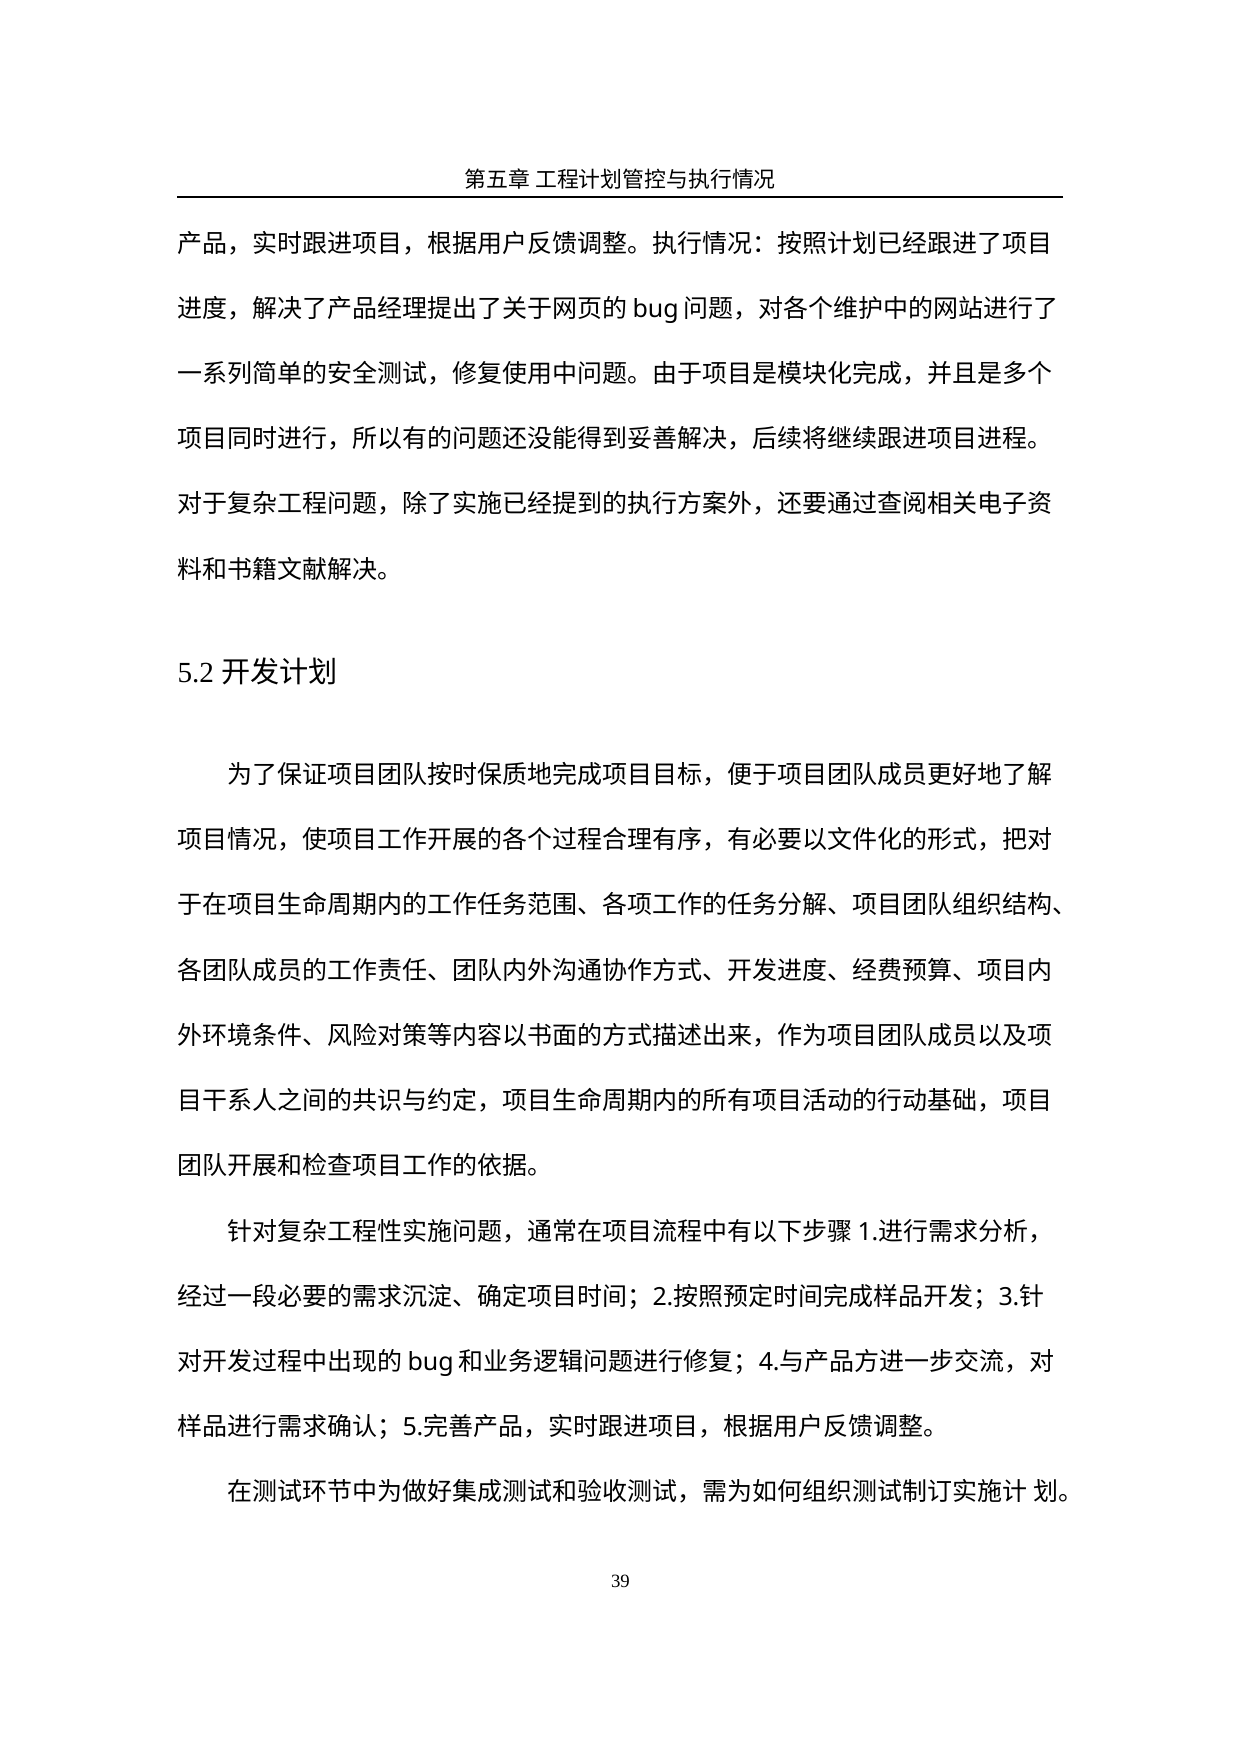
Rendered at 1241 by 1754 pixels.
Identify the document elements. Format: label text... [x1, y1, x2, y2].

text 为了保证项目团队按时保质地完成项目目标，便于项目团队成员更好地了解项目情况，使项目工作开展的各个过程合理有序，有必要以文件化的形式，把对于在项目生命周期内的工作任务范围、各项工作的任务分解、项目团队组织结构、各团队成员的工作责任、团队内外沟通协作方式、开发进度、经费预算、项目内外环境条件、风险对策等内容以书面的方式描述出来，作为项目团队成员以及项目干系人之间的共识与约定，项目生命周期内的所有项目活动的行动基础，项目团队开展和检查项目工作的依据。 [177, 740, 1063, 1196]
text 5.2 开发计划 [177, 637, 1063, 702]
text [177, 208, 1063, 600]
text 针对复杂工程性实施问题，通常在项目流程中有以下步骤1.进行需求分析，经过一段必要的需求沉淀、确定项目时间；2.按照预定时间完成样品开发；3.针对开发过程中出现的bug和业务逻辑问题进行修复；4.与产品方进一步交流，对样品进行需求确认；5.完善产品，实时跟进项目，根据用户反馈调整。 [177, 1196, 1063, 1457]
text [177, 1457, 1063, 1522]
